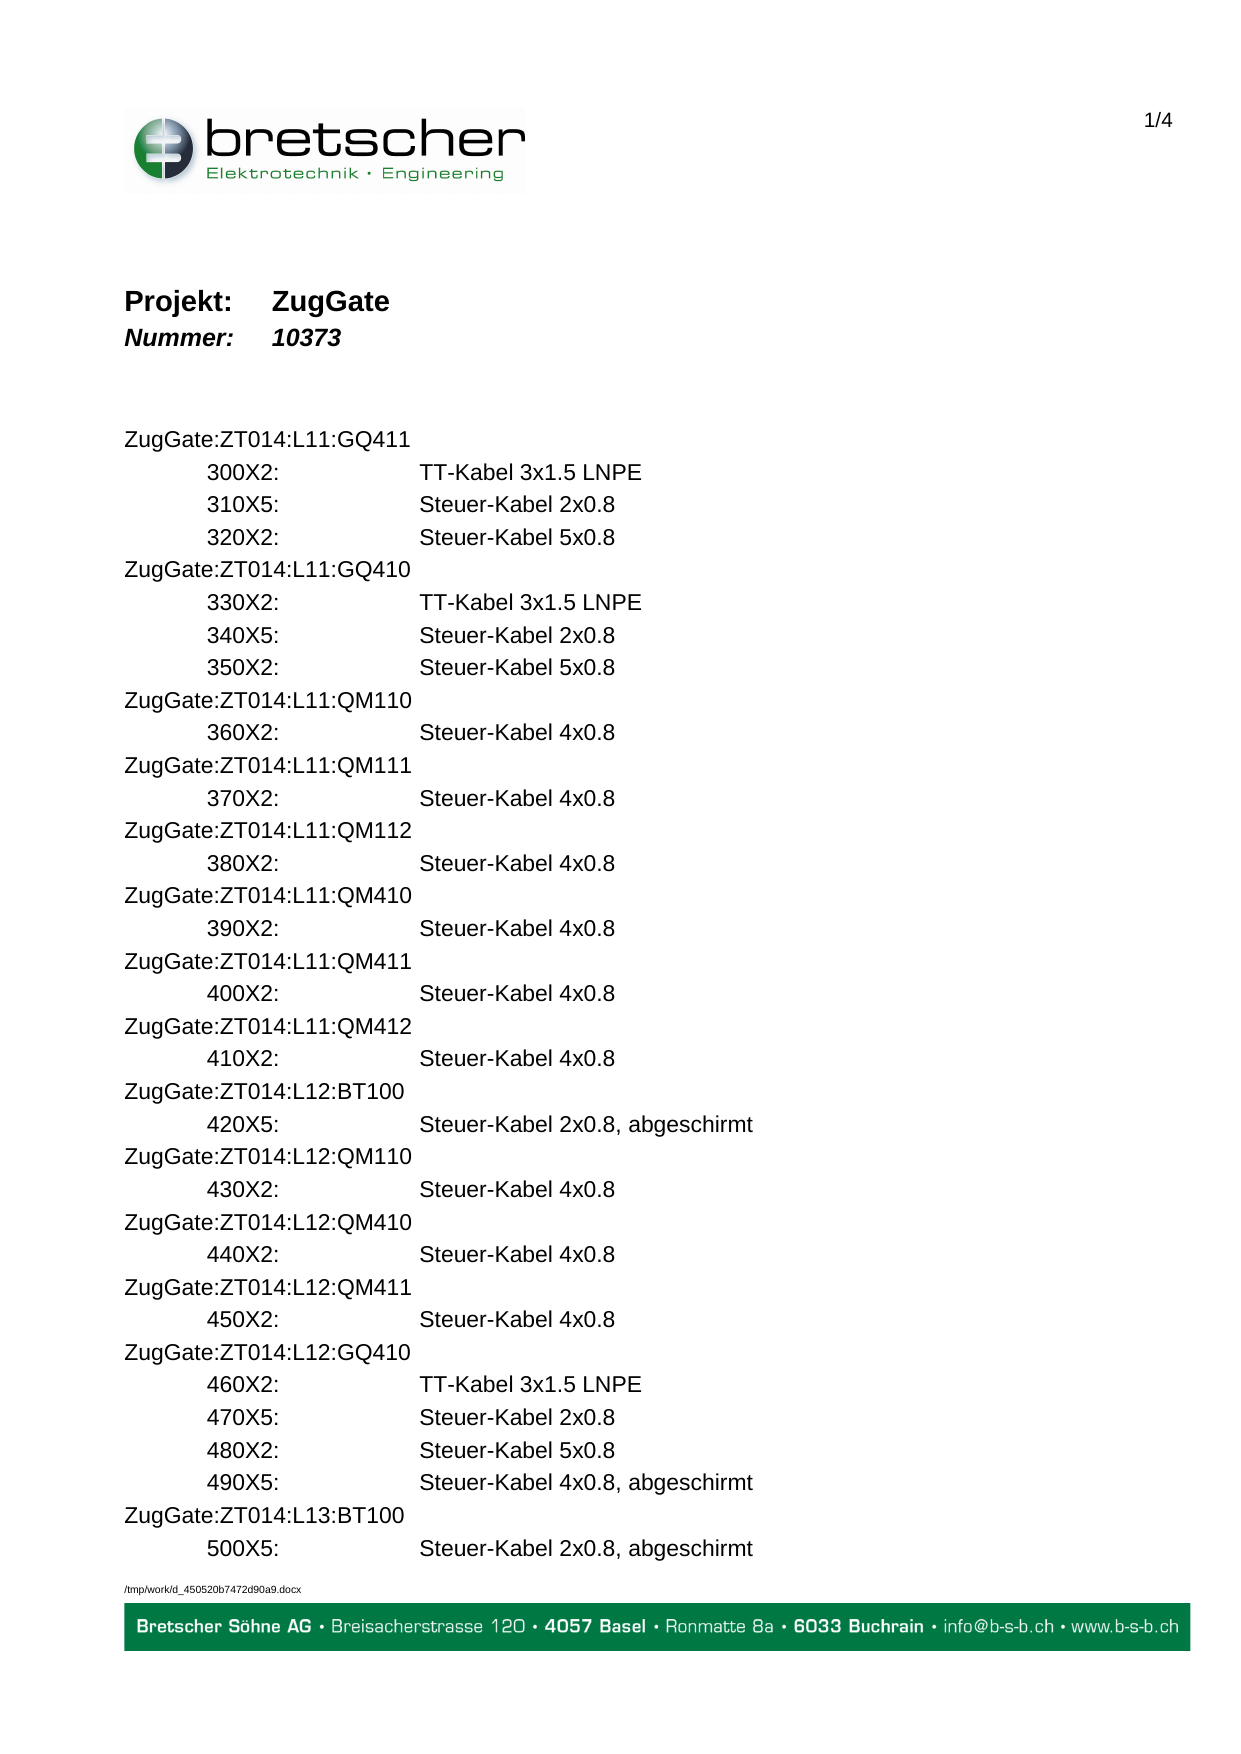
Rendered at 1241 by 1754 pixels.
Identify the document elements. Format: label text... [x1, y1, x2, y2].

text 450X2: Steuer-Kabel 4x0.8 [124, 1306, 1169, 1333]
text ZugGate:ZT014:L13:BT100 [124, 1502, 1169, 1528]
text 440X2: Steuer-Kabel 4x0.8 [124, 1241, 1169, 1267]
text ZugGate:ZT014:L11:GQ411 [124, 426, 1169, 452]
text 380X2: Steuer-Kabel 4x0.8 [124, 850, 1169, 876]
picture [124, 108, 525, 194]
text 350X2: Steuer-Kabel 5x0.8 [124, 654, 1169, 681]
text ZugGate:ZT014:L11:QM412 [124, 1013, 1169, 1039]
text ZugGate:ZT014:L11:QM111 [124, 752, 1169, 778]
text ZugGate:ZT014:L12:BT100 [124, 1078, 1169, 1104]
text ZugGate:ZT014:L12:QM410 [124, 1208, 1169, 1235]
text 460X2: TT-Kabel 3x1.5 LNPE [124, 1371, 1169, 1398]
text Nummer: 10373 [124, 323, 1169, 352]
text ZugGate:ZT014:L11:QM112 [124, 817, 1169, 843]
text ZugGate:ZT014:L12:GQ410 [124, 1339, 1169, 1365]
text ZugGate:ZT014:L11:QM411 [124, 948, 1169, 974]
text 370X2: Steuer-Kabel 4x0.8 [124, 784, 1169, 811]
text 310X5: Steuer-Kabel 2x0.8 [124, 491, 1169, 517]
picture [124, 1603, 1191, 1651]
text 340X5: Steuer-Kabel 2x0.8 [124, 622, 1169, 648]
text 480X2: Steuer-Kabel 5x0.8 [124, 1437, 1169, 1463]
text 490X5: Steuer-Kabel 4x0.8, abgeschirmt [124, 1469, 1169, 1496]
text ZugGate:ZT014:L12:QM411 [124, 1274, 1169, 1300]
text 320X2: Steuer-Kabel 5x0.8 [124, 524, 1169, 550]
text 420X5: Steuer-Kabel 2x0.8, abgeschirmt [124, 1111, 1169, 1137]
text 430X2: Steuer-Kabel 4x0.8 [124, 1176, 1169, 1202]
text 390X2: Steuer-Kabel 4x0.8 [124, 915, 1169, 941]
text Projekt: ZugGate [124, 283, 1169, 317]
text 330X2: TT-Kabel 3x1.5 LNPE [124, 589, 1169, 615]
text 360X2: Steuer-Kabel 4x0.8 [124, 719, 1169, 746]
text 410X2: Steuer-Kabel 4x0.8 [124, 1045, 1169, 1072]
text ZugGate:ZT014:L11:QM410 [124, 882, 1169, 909]
text 400X2: Steuer-Kabel 4x0.8 [124, 980, 1169, 1007]
text ZugGate:ZT014:L11:QM110 [124, 687, 1169, 713]
text 500X5: Steuer-Kabel 2x0.8, abgeschirmt [124, 1534, 1169, 1561]
text 470X5: Steuer-Kabel 2x0.8 [124, 1404, 1169, 1430]
text ZugGate:ZT014:L11:GQ410 [124, 556, 1169, 583]
text 300X2: TT-Kabel 3x1.5 LNPE [124, 458, 1169, 485]
text ZugGate:ZT014:L12:QM110 [124, 1143, 1169, 1169]
